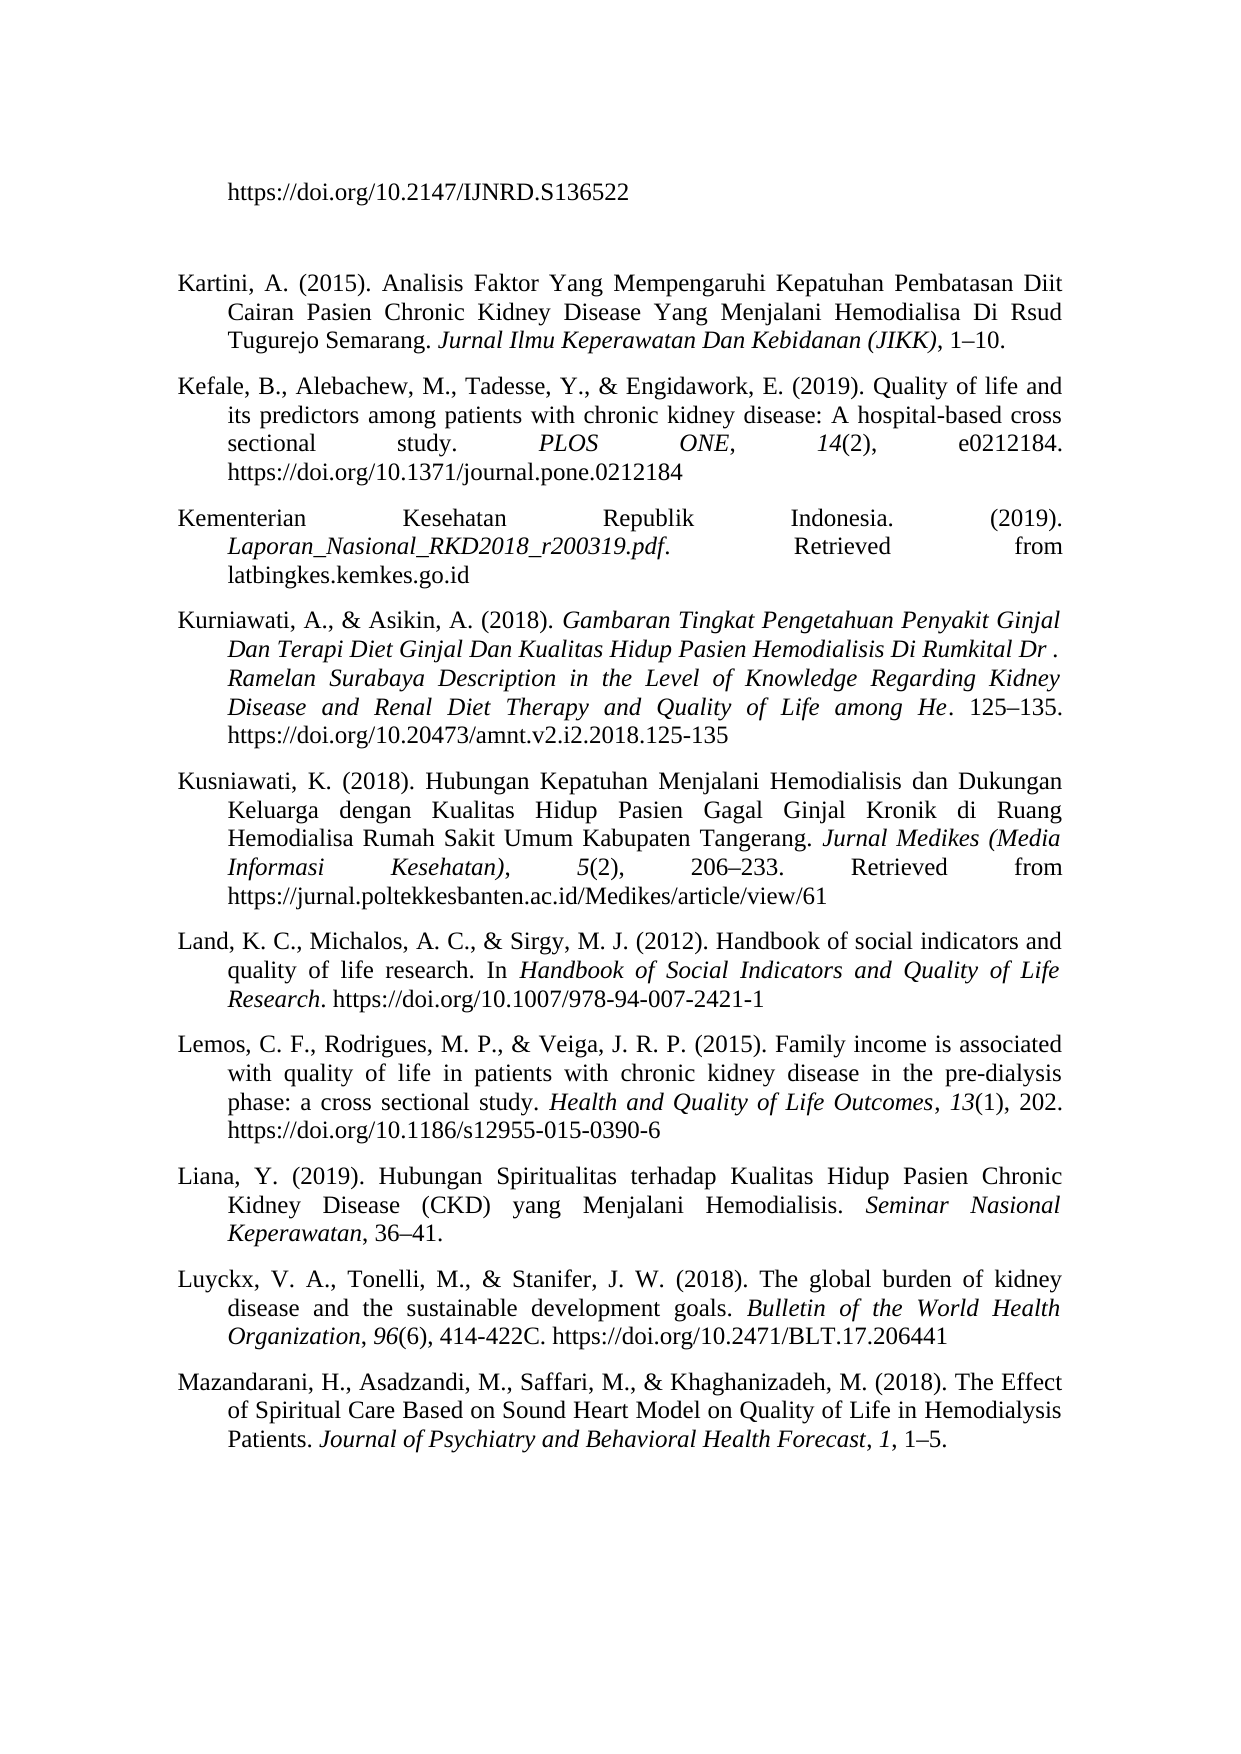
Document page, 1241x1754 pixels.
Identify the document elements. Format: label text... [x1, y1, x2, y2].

text Land, K. C., Michalos, A. C., & Sirgy, M. J. (2012). Handbook of social indicators and quality of life research. In Handbook of Social Indicators and Quality of Life Research. https://doi.org/10.1007/978-94-007-2421-1 [177, 926, 1063, 1013]
text Mazandarani, H., Asadzandi, M., Saffari, M., & Khaghanizadeh, M. (2018). The Effect of Spiritual Care Based on Sound Heart Model on Quality of Life in Hemodialysis Patients. Journal of Psychiatry and Behavioral Health Forecast, 1, 1–5. [177, 1367, 1063, 1453]
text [177, 177, 1063, 206]
text Luyckx, V. A., Tonelli, M., & Stanifer, J. W. (2018). The global burden of kidney disease and the sustainable development goals. Bulletin of the World Health Organization, 96(6), 414-422C. https://doi.org/10.2471/BLT.17.206441 [177, 1264, 1063, 1350]
text Lemos, C. F., Rodrigues, M. P., & Veiga, J. R. P. (2015). Family income is associated with quality of life in patients with chronic kidney disease in the pre-dialysis phase: a cross sectional study. Health and Quality of Life Outcomes, 13(1), 202. https://doi.org/10.1186/s12955-015-0390-6 [177, 1029, 1063, 1144]
text Kefale, B., Alebachew, M., Tadesse, Y., & Engidawork, E. (2019). Quality of life and its predictors among patients with chronic kidney disease: A hospital-based cross sectional study. PLOS ONE, 14(2), e0212184. https://doi.org/10.1371/journal.pone.0212184 [177, 371, 1063, 486]
text Kementerian Kesehatan Republik Indonesia. (2019). Laporan_Nasional_RKD2018_r200319.pdf. Retrieved from latbingkes.kemkes.go.id [177, 503, 1063, 589]
text Kurniawati, A., & Asikin, A. (2018). Gambaran Tingkat Pengetahuan Penyakit Ginjal Dan Terapi Diet Ginjal Dan Kualitas Hidup Pasien Hemodialisis Di Rumkital Dr . Ramelan Surabaya Description in the Level of Knowledge Regarding Kidney Disease and Renal Diet Therapy and Quality of Life among He. 125–135. https://doi.org/10.20473/amnt.v2.i2.2018.125-135 [177, 606, 1063, 749]
text Liana, Y. (2019). Hubungan Spiritualitas terhadap Kualitas Hidup Pasien Chronic Kidney Disease (CKD) yang Menjalani Hemodialisis. Seminar Nasional Keperawatan, 36–41. [177, 1161, 1063, 1247]
text Kusniawati, K. (2018). Hubungan Kepatuhan Menjalani Hemodialisis dan Dukungan Keluarga dengan Kualitas Hidup Pasien Gagal Ginjal Kronik di Ruang Hemodialisa Rumah Sakit Umum Kabupaten Tangerang. Jurnal Medikes (Media Informasi Kesehatan), 5(2), 206–233. Retrieved from https://jurnal.poltekkesbanten.ac.id/Medikes/article/view/61 [177, 766, 1063, 910]
text Kartini, A. (2015). Analisis Faktor Yang Mempengaruhi Kepatuhan Pembatasan Diit Cairan Pasien Chronic Kidney Disease Yang Menjalani Hemodialisa Di Rsud Tugurejo Semarang. Jurnal Ilmu Keperawatan Dan Kebidanan (JIKK), 1–10. [177, 268, 1063, 354]
